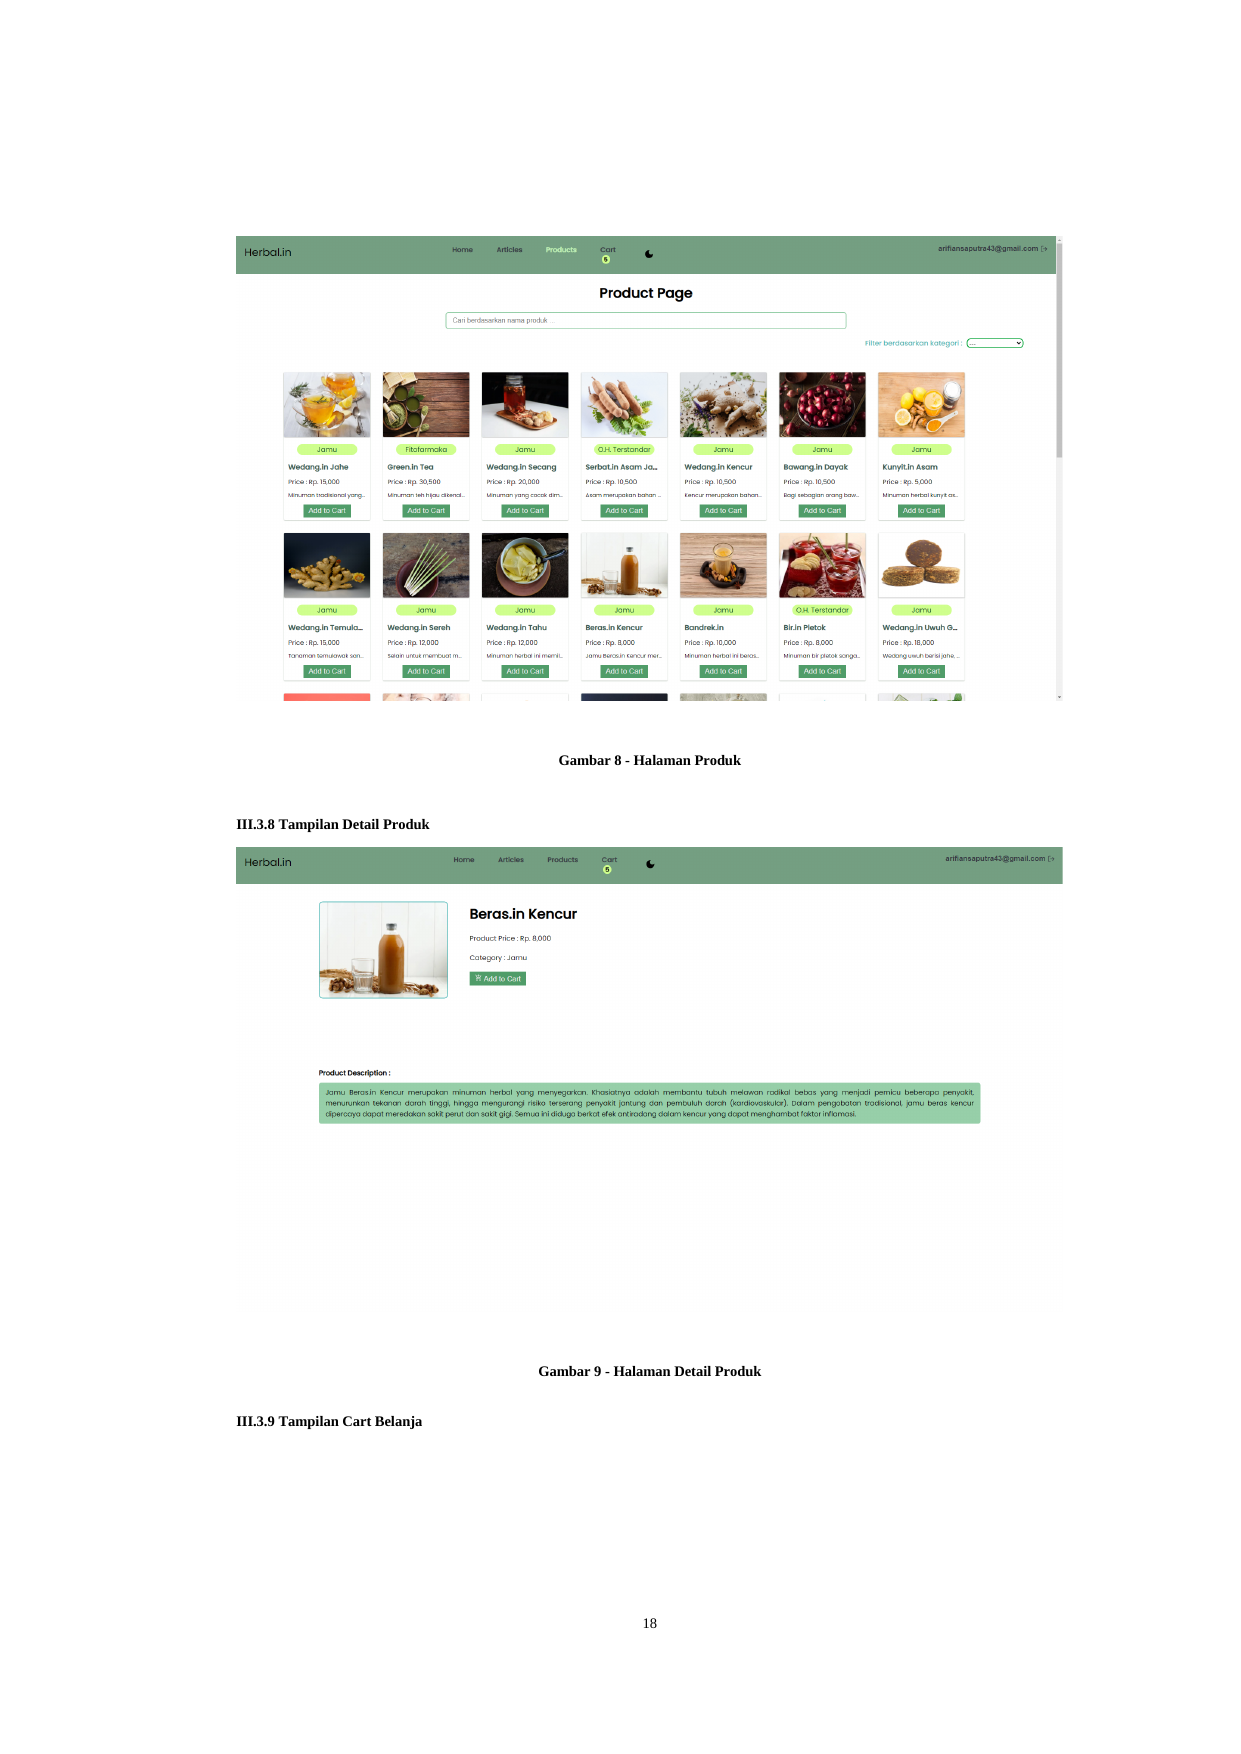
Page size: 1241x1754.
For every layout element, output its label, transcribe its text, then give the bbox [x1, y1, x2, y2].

subtitle Gambar 8 - Halaman Produk [236, 740, 1063, 769]
text III.3.8 Tampilan Detail Produk [236, 804, 1063, 833]
picture [236, 236, 1063, 701]
text III.3.9 Tampilan Cart Belanja [236, 1400, 1063, 1429]
picture [236, 847, 1063, 1312]
subtitle Gambar 9 - Halaman Detail Produk [236, 1351, 1063, 1380]
